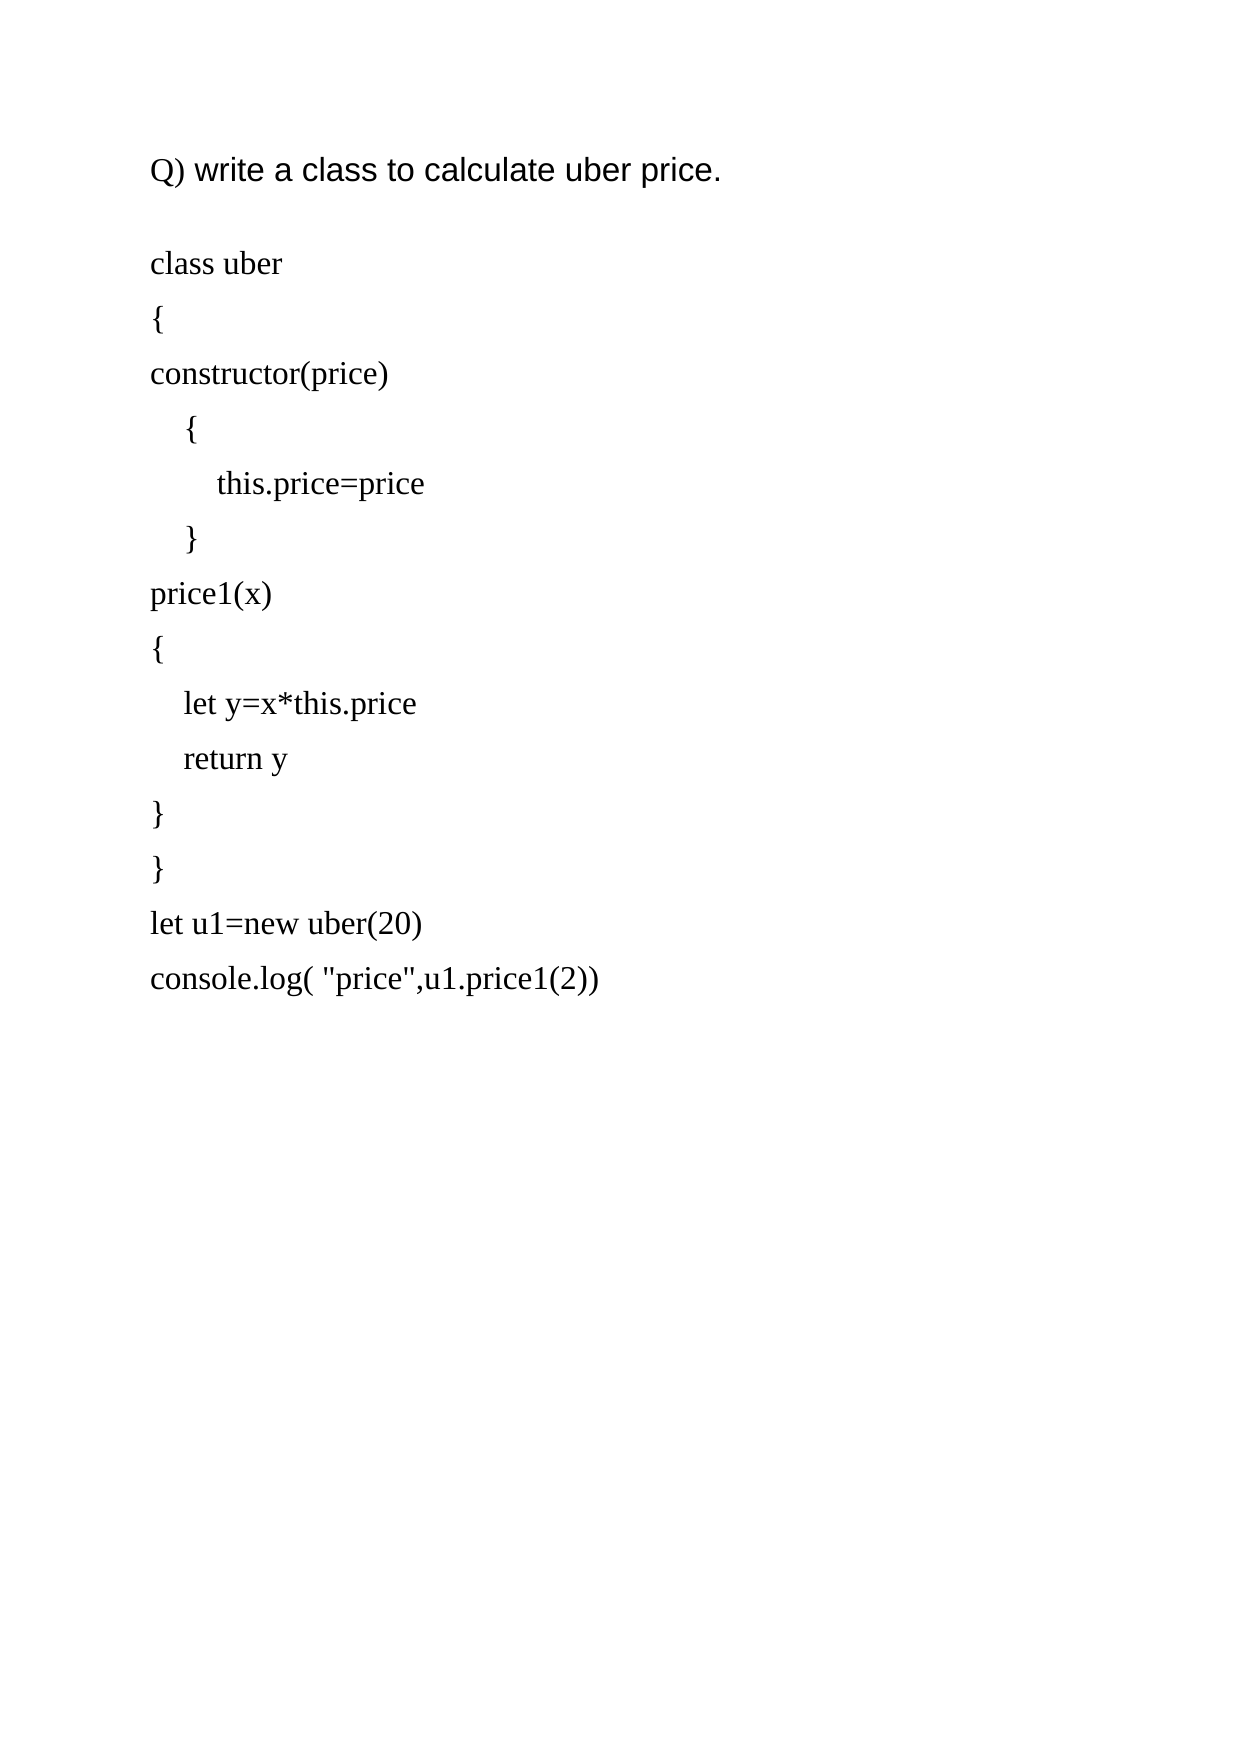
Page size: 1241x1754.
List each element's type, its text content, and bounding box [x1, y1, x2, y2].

text let y=x*this.price [150, 683, 1090, 722]
text { [150, 628, 1090, 667]
text constructor(price) [150, 353, 1090, 392]
text let u1=new uber(20) [150, 903, 1090, 942]
text Q) write a class to calculate uber price. [150, 150, 1090, 188]
text { [150, 298, 1090, 337]
text console.log( "price",u1.price1(2)) [150, 958, 1090, 997]
text class uber [150, 243, 1090, 282]
text return y [150, 738, 1090, 777]
text price1(x) [150, 573, 1090, 612]
text } [150, 518, 1090, 557]
text } [150, 793, 1090, 832]
text { [150, 408, 1090, 447]
text } [150, 848, 1090, 887]
text this.price=price [150, 463, 1090, 502]
